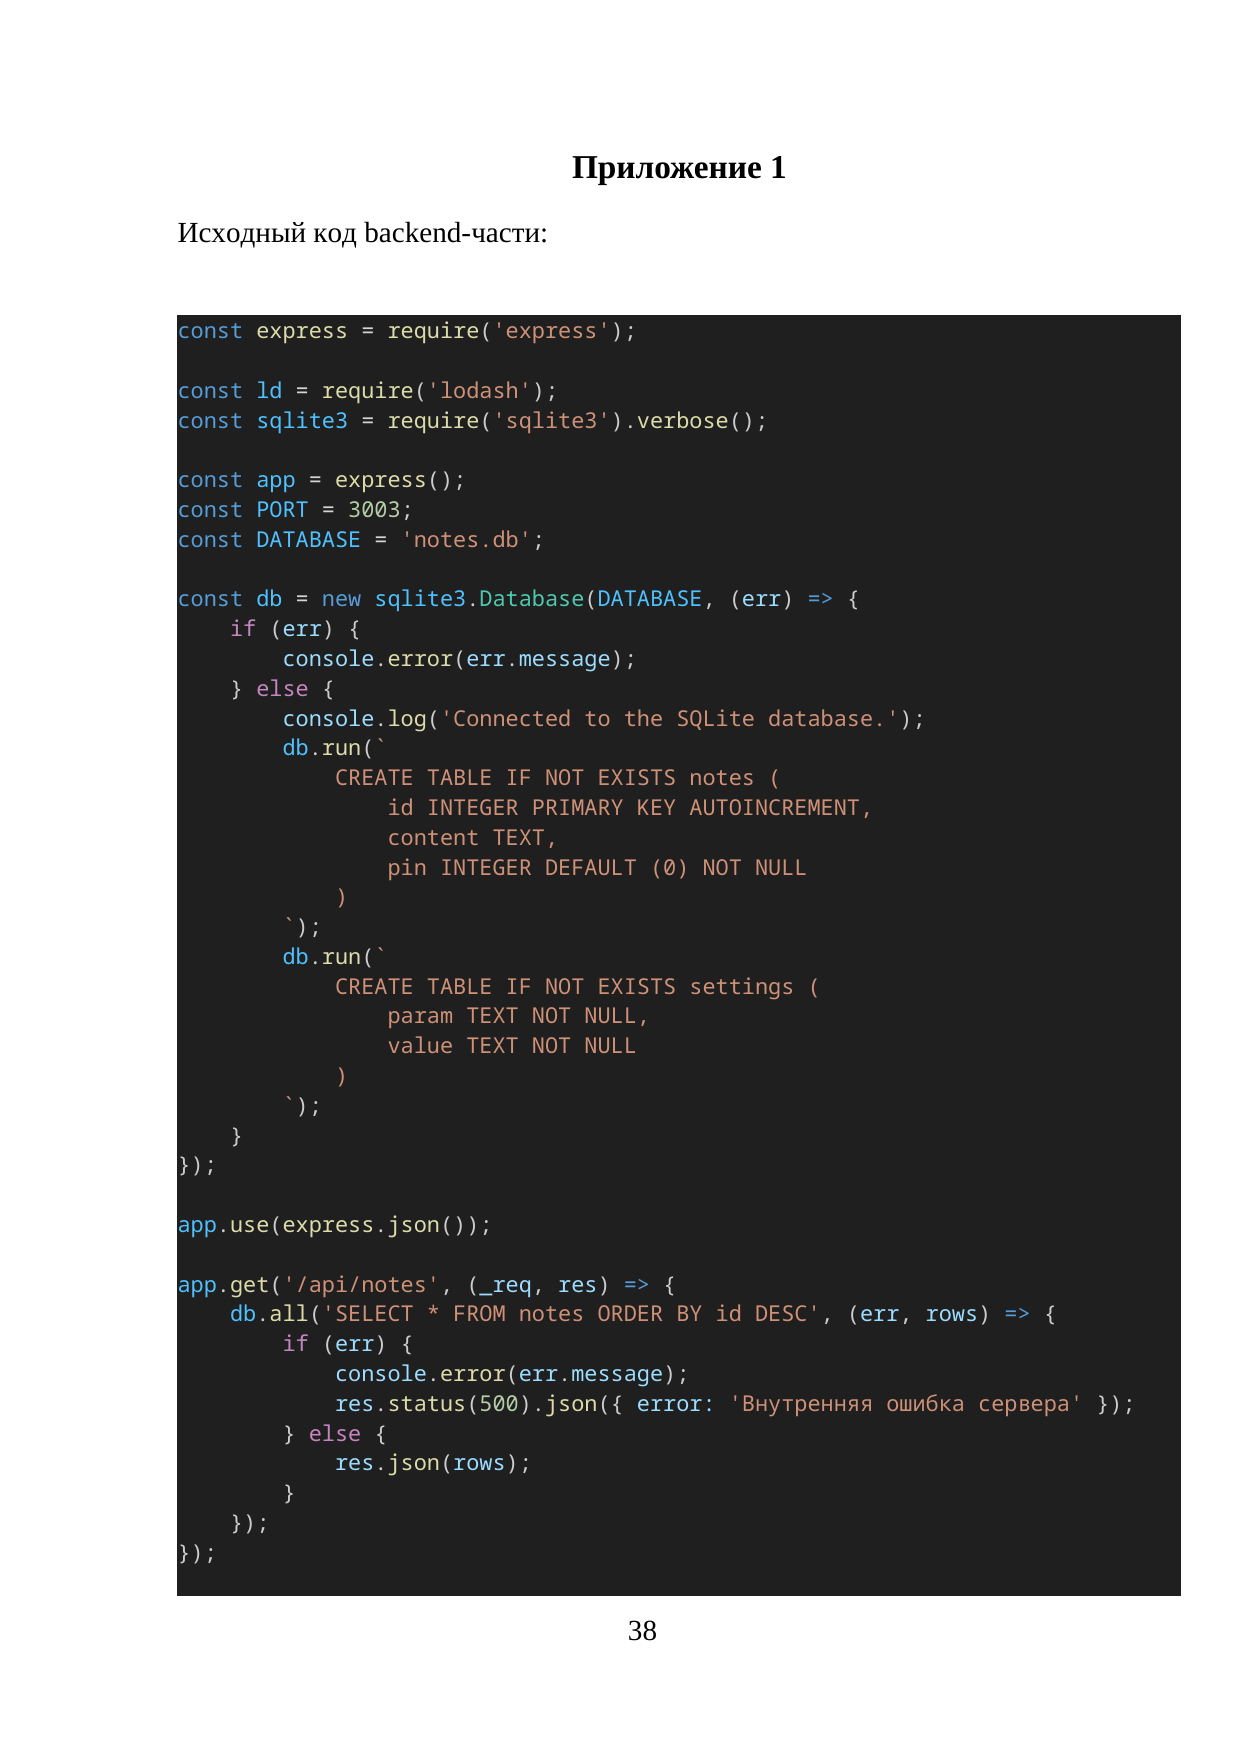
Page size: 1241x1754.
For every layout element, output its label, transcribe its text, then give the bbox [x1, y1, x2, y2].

text }); [177, 1537, 1181, 1566]
text CREATE TABLE IF NOT EXISTS notes ( [177, 762, 1181, 792]
text app.get('/api/notes', (_req, res) => { [177, 1268, 1181, 1298]
text app.use(express.json()); [177, 1209, 1181, 1239]
text `); [177, 1090, 1181, 1119]
text content TEXT, [177, 822, 1181, 851]
text CREATE TABLE IF NOT EXISTS settings ( [177, 971, 1181, 1000]
text if (err) { [177, 613, 1181, 643]
text console.log('Connected to the SQLite database.'); [177, 702, 1181, 732]
text res.status(500).json({ error: 'Внутренняя ошибка сервера' }); [177, 1388, 1181, 1417]
text } else { [177, 1417, 1181, 1447]
text } [177, 1477, 1181, 1507]
text db.run(` [177, 732, 1181, 762]
text if (err) { [177, 1328, 1181, 1358]
text res.json(rows); [177, 1447, 1181, 1477]
text const PORT = 3003; [177, 494, 1181, 524]
text `); [177, 911, 1181, 941]
text const DATABASE = 'notes.db'; [177, 524, 1181, 553]
text }); [177, 1149, 1181, 1179]
text param TEXT NOT NULL, [177, 1000, 1181, 1030]
text value TEXT NOT NULL [177, 1030, 1181, 1060]
text console.error(err.message); [177, 1358, 1181, 1388]
text ) [177, 881, 1181, 911]
text id INTEGER PRIMARY KEY AUTOINCREMENT, [177, 792, 1181, 822]
text pin INTEGER DEFAULT (0) NOT NULL [177, 851, 1181, 881]
text console.error(err.message); [177, 643, 1181, 673]
text const ld = require('lodash'); [177, 375, 1181, 404]
text const app = express(); [177, 464, 1181, 494]
text } else { [177, 673, 1181, 702]
text } [177, 1119, 1181, 1149]
subtitle Приложение 1 [177, 147, 1181, 186]
text const sqlite3 = require('sqlite3').verbose(); [177, 404, 1181, 434]
text db.all('SELECT * FROM notes ORDER BY id DESC', (err, rows) => { [177, 1298, 1181, 1328]
text }); [177, 1507, 1181, 1537]
text Исходный код backend-части: [177, 215, 1181, 248]
text ) [177, 1060, 1181, 1090]
text const db = new sqlite3.Database(DATABASE, (err) => { [177, 583, 1181, 613]
text db.run(` [177, 941, 1181, 971]
text const express = require('express'); [177, 315, 1181, 345]
